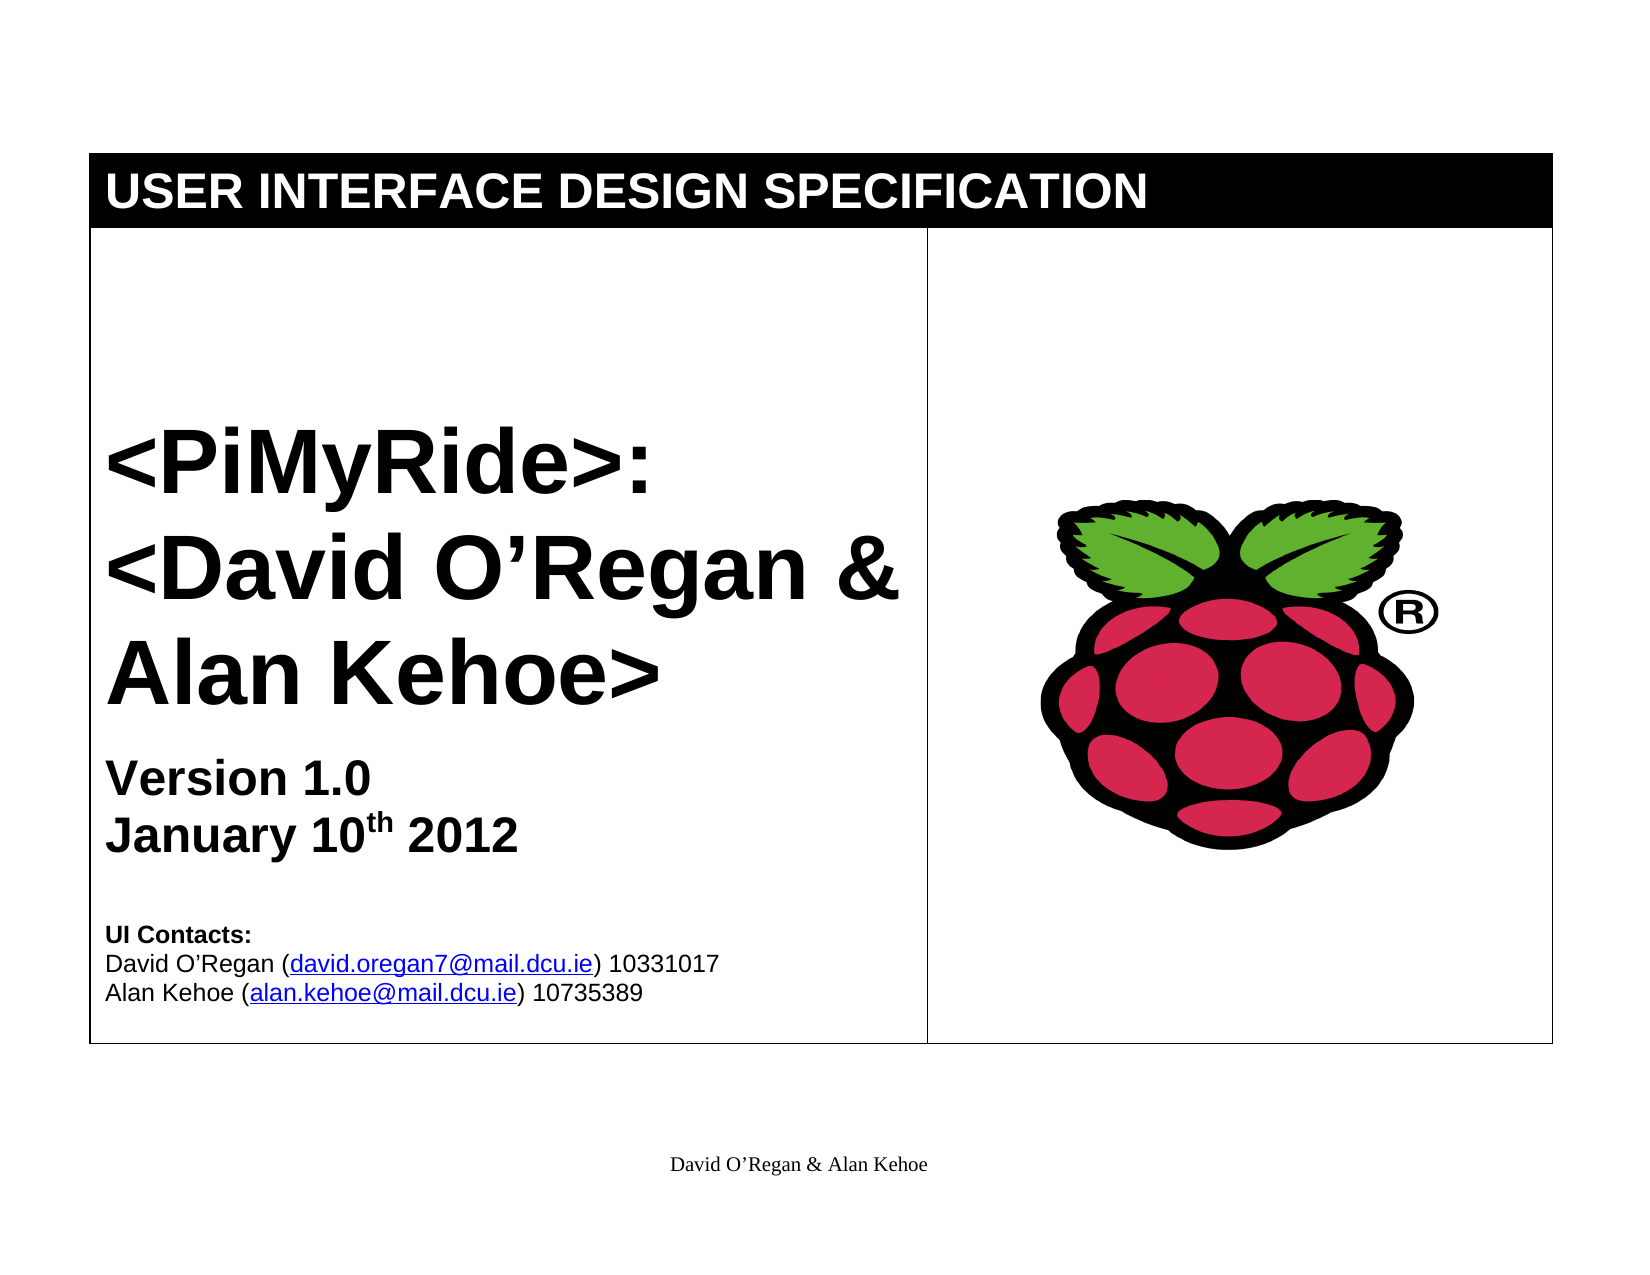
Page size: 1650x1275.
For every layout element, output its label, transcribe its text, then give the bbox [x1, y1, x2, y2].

picture [1040, 500, 1439, 850]
table_header USER INTERFACE DESIGN SPECIFICATION [91, 154, 1552, 227]
table_cell <PiMyRide>: <David O’Regan & Alan Kehoe> Version 1.0 January 10th 2012 UI Contacts: David O’Regan (david.oregan7@mail.dcu.ie) 10331017 Alan Kehoe (alan.kehoe@mail.dcu.ie) 10735389 [91, 228, 927, 1043]
table_cell [928, 228, 1552, 1043]
